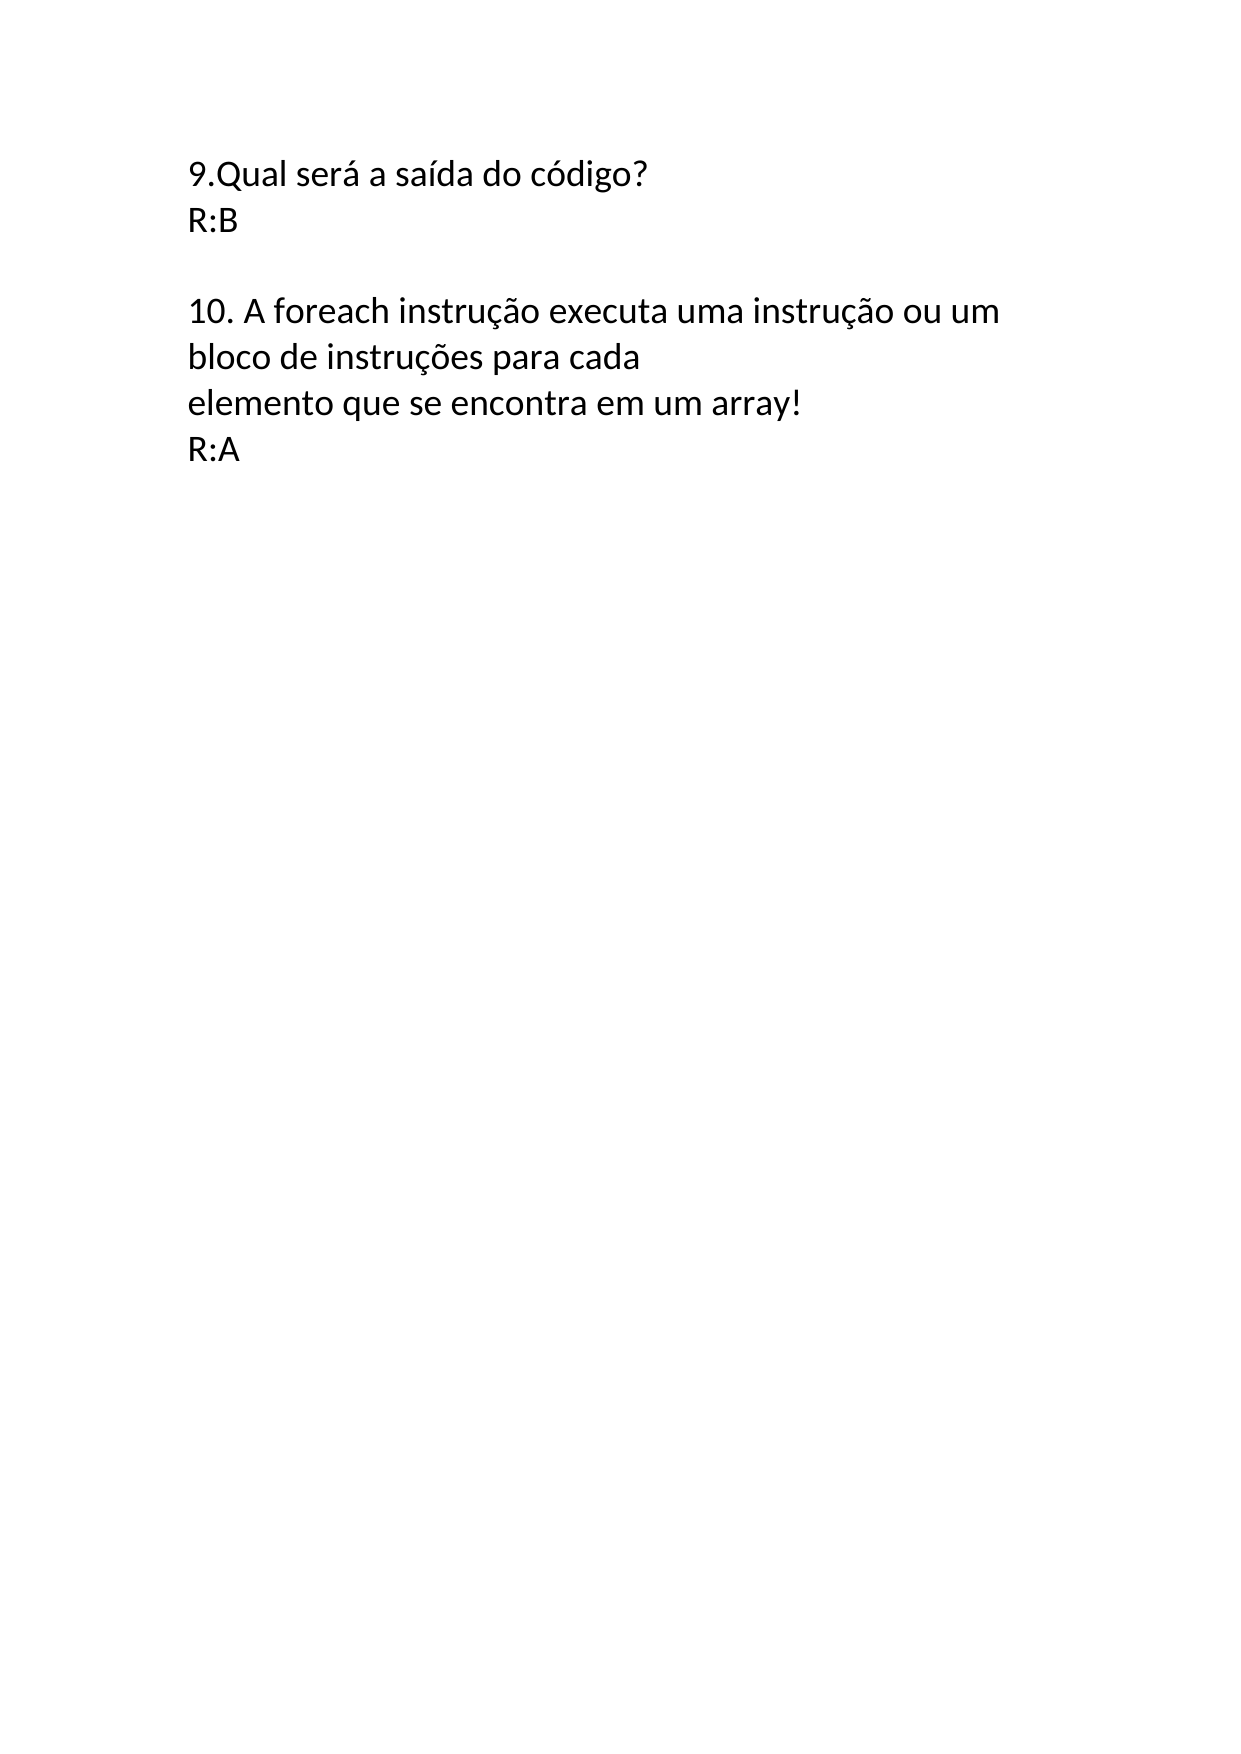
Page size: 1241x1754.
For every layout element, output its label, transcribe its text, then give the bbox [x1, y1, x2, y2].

text R:A [187, 425, 1053, 471]
text elemento que se encontra em um array! [187, 379, 1053, 425]
text 10. A foreach instrução executa uma instrução ou um bloco de instruções para cada [187, 287, 1053, 379]
text R:B [187, 196, 1053, 242]
text 9.Qual será a saída do código? [187, 150, 1053, 196]
